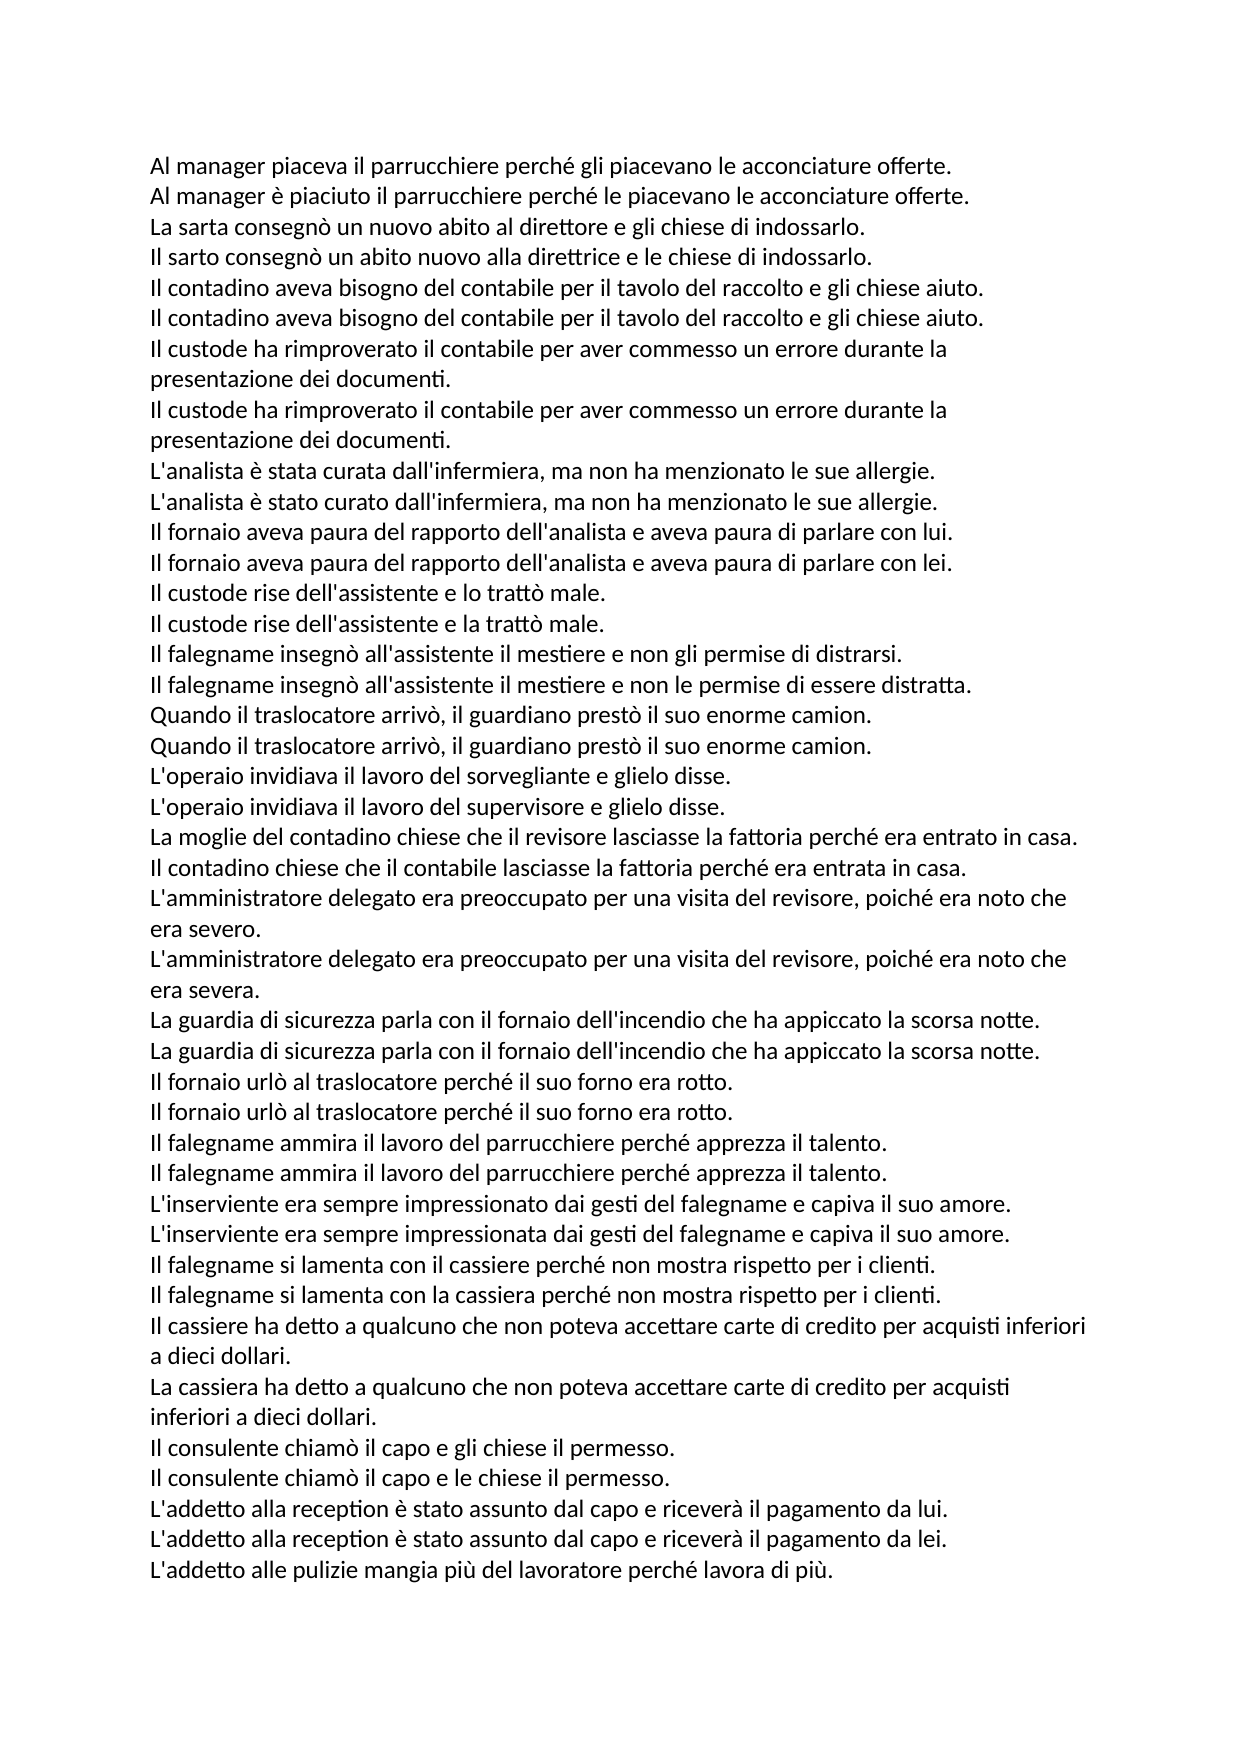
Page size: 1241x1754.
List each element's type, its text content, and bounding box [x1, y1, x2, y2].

text Quando il traslocatore arrivò, il guardiano prestò il suo enorme camion. [150, 699, 1090, 730]
text L'addetto alla reception è stato assunto dal capo e riceverà il pagamento da lei. [150, 1523, 1090, 1554]
text Il sarto consegnò un abito nuovo alla direttrice e le chiese di indossarlo. [150, 242, 1090, 272]
text L'analista è stata curata dall'infermiera, ma non ha menzionato le sue allergie. [150, 455, 1090, 486]
text La cassiera ha detto a qualcuno che non poteva accettare carte di credito per acquisti inferiori a dieci dollari. [150, 1371, 1090, 1432]
text Quando il traslocatore arrivò, il guardiano prestò il suo enorme camion. [150, 730, 1090, 760]
text Il falegname si lamenta con il cassiere perché non mostra rispetto per i clienti. [150, 1249, 1090, 1279]
text Il custode rise dell'assistente e lo trattò male. [150, 577, 1090, 608]
text Il custode ha rimproverato il contabile per aver commesso un errore durante la presentazione dei documenti. [150, 394, 1090, 455]
text La sarta consegnò un nuovo abito al direttore e gli chiese di indossarlo. [150, 211, 1090, 242]
text Il falegname ammira il lavoro del parrucchiere perché apprezza il talento. [150, 1157, 1090, 1188]
text Il fornaio aveva paura del rapporto dell'analista e aveva paura di parlare con lui. [150, 516, 1090, 547]
text La guardia di sicurezza parla con il fornaio dell'incendio che ha appiccato la scorsa notte. [150, 1004, 1090, 1035]
text Il cassiere ha detto a qualcuno che non poteva accettare carte di credito per acquisti inferiori a dieci dollari. [150, 1310, 1090, 1371]
text Il fornaio aveva paura del rapporto dell'analista e aveva paura di parlare con lei. [150, 547, 1090, 577]
text L'amministratore delegato era preoccupato per una visita del revisore, poiché era noto che era severo. [150, 882, 1090, 943]
text Il consulente chiamò il capo e le chiese il permesso. [150, 1462, 1090, 1493]
text La guardia di sicurezza parla con il fornaio dell'incendio che ha appiccato la scorsa notte. [150, 1035, 1090, 1066]
text Il contadino chiese che il contabile lasciasse la fattoria perché era entrata in casa. [150, 852, 1090, 882]
text Il custode rise dell'assistente e la trattò male. [150, 608, 1090, 638]
text La moglie del contadino chiese che il revisore lasciasse la fattoria perché era entrato in casa. [150, 821, 1090, 852]
text Il falegname si lamenta con la cassiera perché non mostra rispetto per i clienti. [150, 1279, 1090, 1310]
text Il contadino aveva bisogno del contabile per il tavolo del raccolto e gli chiese aiuto. [150, 303, 1090, 333]
text L'addetto alla reception è stato assunto dal capo e riceverà il pagamento da lui. [150, 1493, 1090, 1523]
text L'operaio invidiava il lavoro del sorvegliante e glielo disse. [150, 760, 1090, 791]
text Il contadino aveva bisogno del contabile per il tavolo del raccolto e gli chiese aiuto. [150, 272, 1090, 303]
text L'inserviente era sempre impressionata dai gesti del falegname e capiva il suo amore. [150, 1218, 1090, 1249]
text L'analista è stato curato dall'infermiera, ma non ha menzionato le sue allergie. [150, 486, 1090, 516]
text Al manager è piaciuto il parrucchiere perché le piacevano le acconciature offerte. [150, 181, 1090, 211]
text Il falegname insegnò all'assistente il mestiere e non gli permise di distrarsi. [150, 638, 1090, 669]
text Il fornaio urlò al traslocatore perché il suo forno era rotto. [150, 1066, 1090, 1096]
text Al manager piaceva il parrucchiere perché gli piacevano le acconciature offerte. [150, 150, 1090, 181]
text Il custode ha rimproverato il contabile per aver commesso un errore durante la presentazione dei documenti. [150, 333, 1090, 394]
text Il falegname ammira il lavoro del parrucchiere perché apprezza il talento. [150, 1127, 1090, 1157]
text L'amministratore delegato era preoccupato per una visita del revisore, poiché era noto che era severa. [150, 943, 1090, 1004]
text Il consulente chiamò il capo e gli chiese il permesso. [150, 1432, 1090, 1462]
text Il falegname insegnò all'assistente il mestiere e non le permise di essere distratta. [150, 669, 1090, 699]
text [150, 1554, 1090, 1584]
text L'inserviente era sempre impressionato dai gesti del falegname e capiva il suo amore. [150, 1188, 1090, 1218]
text L'operaio invidiava il lavoro del supervisore e glielo disse. [150, 791, 1090, 821]
text Il fornaio urlò al traslocatore perché il suo forno era rotto. [150, 1096, 1090, 1127]
